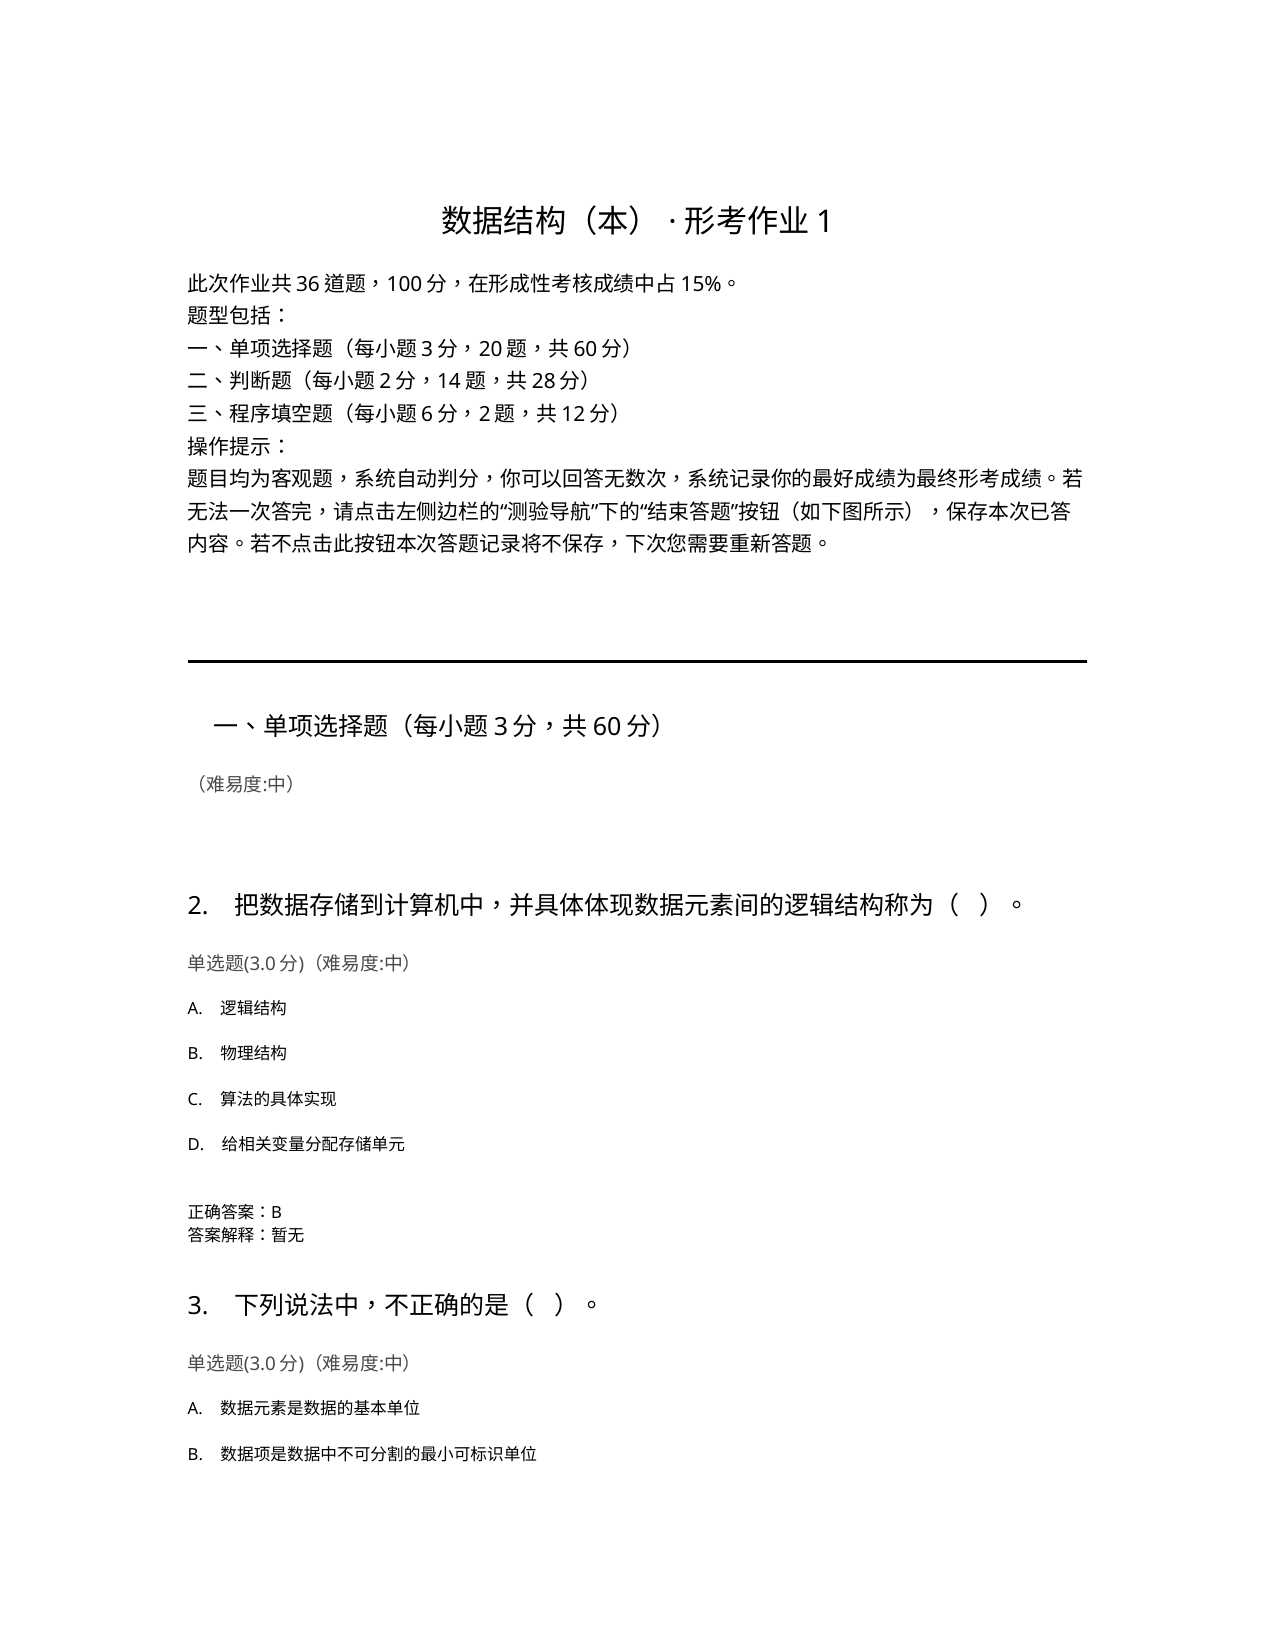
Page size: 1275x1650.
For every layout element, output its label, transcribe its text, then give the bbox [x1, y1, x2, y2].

text （难易度:中） [187, 771, 1087, 797]
text 一、单项选择题（每小题3分，共60分） [187, 709, 1087, 771]
text 此次作业共36道题，100分，在形成性考核成绩中占15%。 题型包括： 一、单项选择题（每小题3分，20题，共60分） 二、判断题（每小题2分，14题，共28分） 三、程序填空题（每小题6分，2题，共12分） 操作提示： 题目均为客观题，系统自动判分，你可以回答无数次，系统记录你的最好成绩为最终形考成绩。若无法一次答完，请点击左侧边栏的“测验导航”下的“结束答题”按钮（如下图所示），保存本次已答内容。若不点击此按钮本次答题记录将不保存，下次您需要重新答题。 [187, 269, 1087, 663]
text 单选题(3.0分)（难易度:中） [187, 950, 1087, 976]
text 2. 把数据存储到计算机中，并具体体现数据元素间的逻辑结构称为（ ）。 [187, 888, 1087, 950]
text 单选题(3.0分)（难易度:中） [187, 1350, 1087, 1376]
text 3. 下列说法中，不正确的是（ ）。 [187, 1288, 1087, 1350]
text 数据结构（本） · 形考作业1 [187, 150, 1087, 242]
text A. 逻辑结构 B. 物理结构 C. 算法的具体实现 D. 给相关变量分配存储单元 正确答案：B 答案解释：暂无 [187, 996, 1087, 1246]
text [187, 1397, 1087, 1488]
